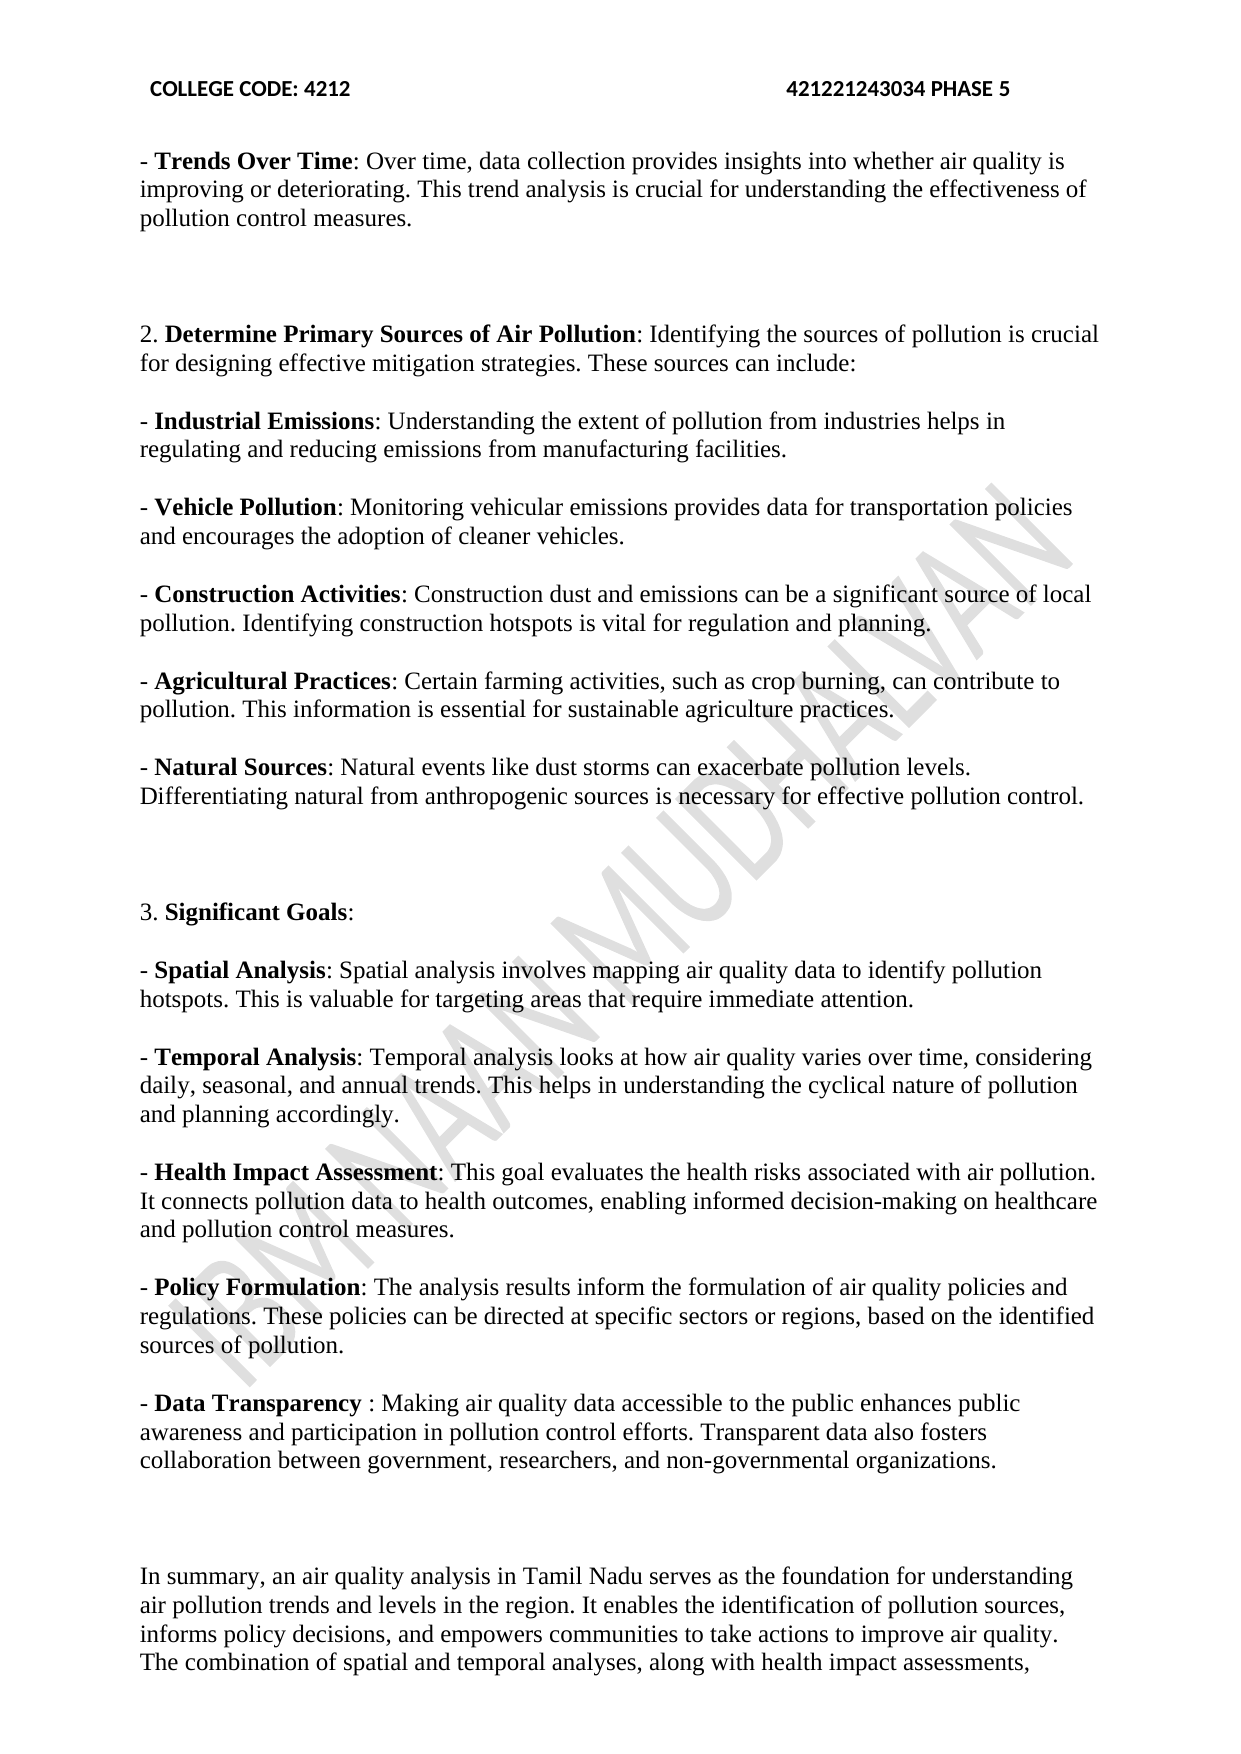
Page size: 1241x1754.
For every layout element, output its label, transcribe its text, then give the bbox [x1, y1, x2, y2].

text - Vehicle Pollution: Monitoring vehicular emissions provides data for transportation policies and encourages the adoption of cleaner vehicles. [139, 492, 1103, 550]
text - Spatial Analysis: Spatial analysis involves mapping air quality data to identify pollution hotspots. This is valuable for targeting areas that require immediate attention. [139, 955, 1103, 1012]
text 3. Significant Goals: [139, 897, 1103, 926]
text - Trends Over Time: Over time, data collection provides insights into whether air quality is improving or deteriorating. This trend analysis is crucial for understanding the effectiveness of pollution control measures. [139, 146, 1103, 232]
text - Agricultural Practices: Certain farming activities, such as crop burning, can contribute to pollution. This information is essential for sustainable agriculture practices. [139, 666, 1103, 723]
text - Industrial Emissions: Understanding the extent of pollution from industries helps in regulating and reducing emissions from manufacturing facilities. [139, 406, 1103, 463]
text - Temporal Analysis: Temporal analysis looks at how air quality varies over time, considering daily, seasonal, and annual trends. This helps in understanding the cyclical nature of pollution and planning accordingly. [139, 1042, 1103, 1128]
text - Health Impact Assessment: This goal evaluates the health risks associated with air pollution. It connects pollution data to health outcomes, enabling informed decision-making on healthcare and pollution control measures. [139, 1157, 1103, 1243]
text - Data Transparency : Making air quality data accessible to the public enhances public awareness and participation in pollution control efforts. Transparent data also fosters collaboration between government, researchers, and non-governmental organizations. [139, 1388, 1103, 1474]
text - Policy Formulation: The analysis results inform the formulation of air quality policies and regulations. These policies can be directed at specific sectors or regions, based on the identified sources of pollution. [139, 1272, 1103, 1359]
text - Natural Sources: Natural events like dust storms can exacerbate pollution levels. Differentiating natural from anthropogenic sources is necessary for effective pollution control. [139, 752, 1103, 810]
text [139, 1561, 1103, 1676]
text 2. Determine Primary Sources of Air Pollution: Identifying the sources of pollution is crucial for designing effective mitigation strategies. These sources can include: [139, 319, 1103, 377]
text - Construction Activities: Construction dust and emissions can be a significant source of local pollution. Identifying construction hotspots is vital for regulation and planning. [139, 579, 1103, 637]
